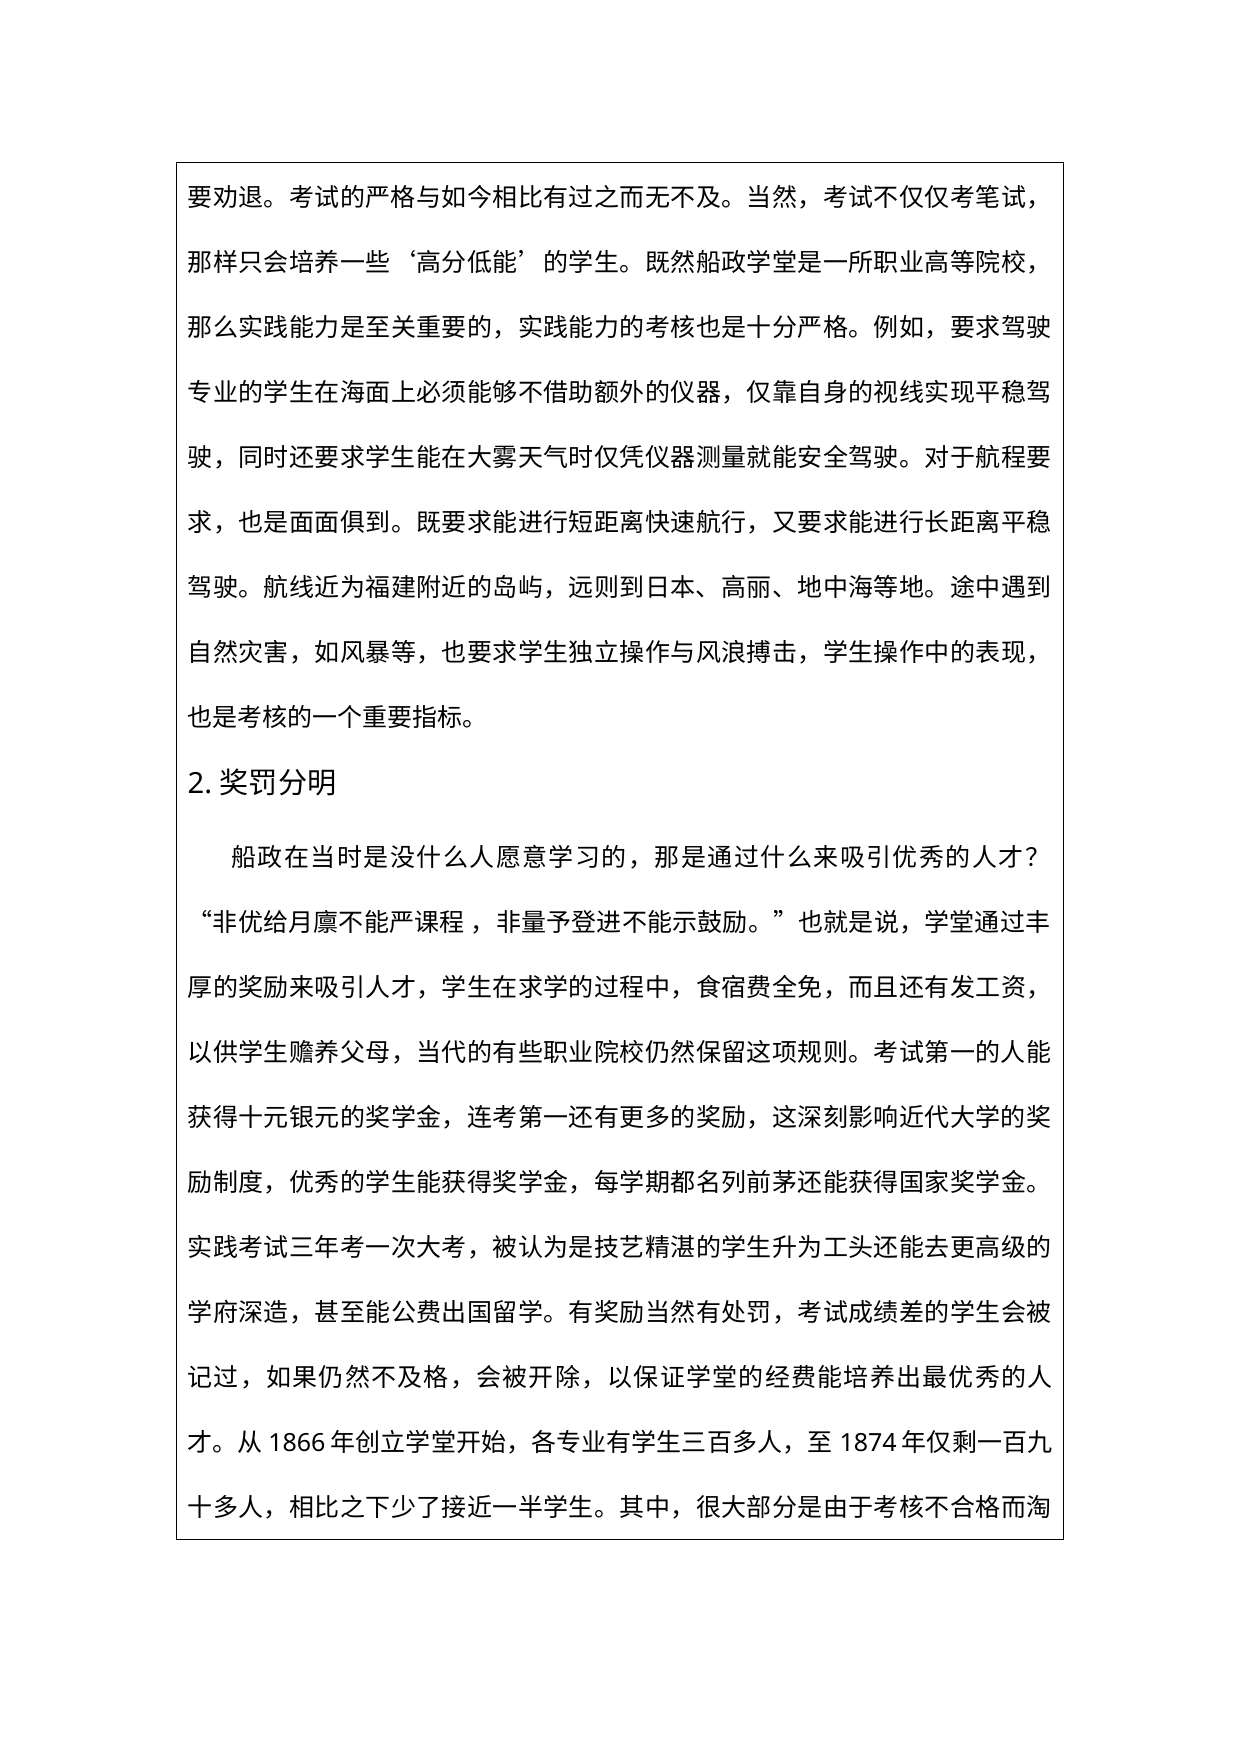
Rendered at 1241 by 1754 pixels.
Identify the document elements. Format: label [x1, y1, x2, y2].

table_cell [177, 163, 1063, 1538]
